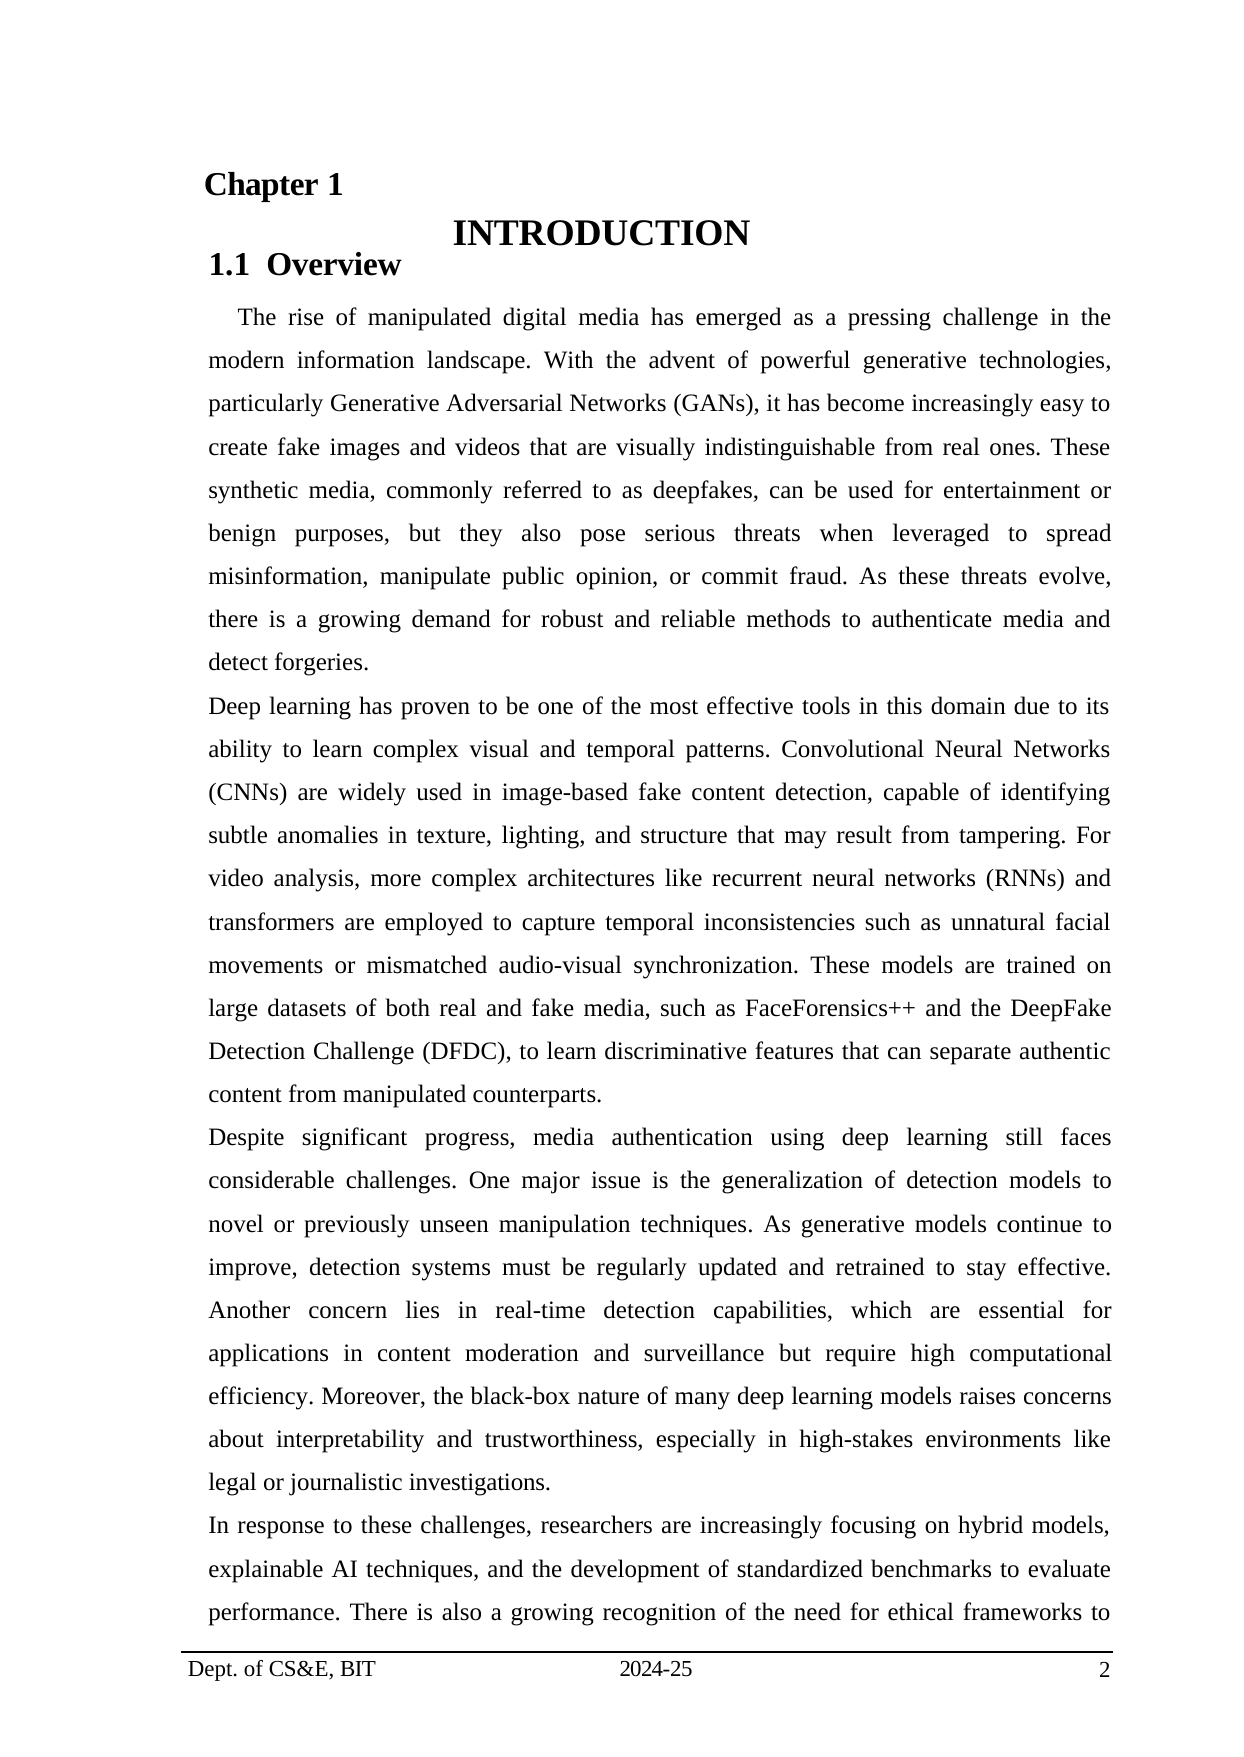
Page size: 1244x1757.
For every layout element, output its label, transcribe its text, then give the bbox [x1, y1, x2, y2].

text Deep learning has proven to be one of the most effective tools in this domain due to its ability to learn complex visual and temporal patterns. Convolutional Neural Networks (CNNs) are widely used in image-based fake content detection, capable of identifying subtle anomalies in texture, lighting, and structure that may result from tampering. For video analysis, more complex architectures like recurrent neural networks (RNNs) and transformers are employed to capture temporal inconsistencies such as unnatural facial movements or mismatched audio-visual synchronization. These models are trained on large datasets of both real and fake media, such as FaceForensics++ and the DeepFake Detection Challenge (DFDC), to learn discriminative features that can separate authentic content from manipulated counterparts. [208, 691, 1112, 1108]
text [208, 1511, 1111, 1626]
subtitle Overview [208, 244, 406, 283]
subtitle Chapter 1 [204, 164, 406, 202]
text Despite significant progress, media authentication using deep learning still faces considerable challenges. One major issue is the generalization of detection models to novel or previously unseen manipulation techniques. As generative models continue to improve, detection systems must be regularly updated and retrained to stay effective. Another concern lies in real-time detection capabilities, which are essential for applications in content moderation and surveillance but require high computational efficiency. Moreover, the black-box nature of many deep learning models raises concerns about interpretability and trustworthiness, especially in high-stakes environments like legal or journalistic investigations. [208, 1122, 1112, 1496]
text The rise of manipulated digital media has emerged as a pressing challenge in the modern information landscape. With the advent of powerful generative technologies, particularly Generative Adversarial Networks (GANs), it has become increasingly easy to create fake images and videos that are visually indistinguishable from real ones. These synthetic media, commonly referred to as deepfakes, can be used for entertainment or benign purposes, but they also pose serious threats when leveraged to spread misinformation, manipulate public opinion, or commit fraud. As these threats evolve, there is a growing demand for robust and reliable methods to authenticate media and detect forgeries. [208, 302, 1112, 676]
subtitle INTRODUCTION [452, 210, 1126, 253]
